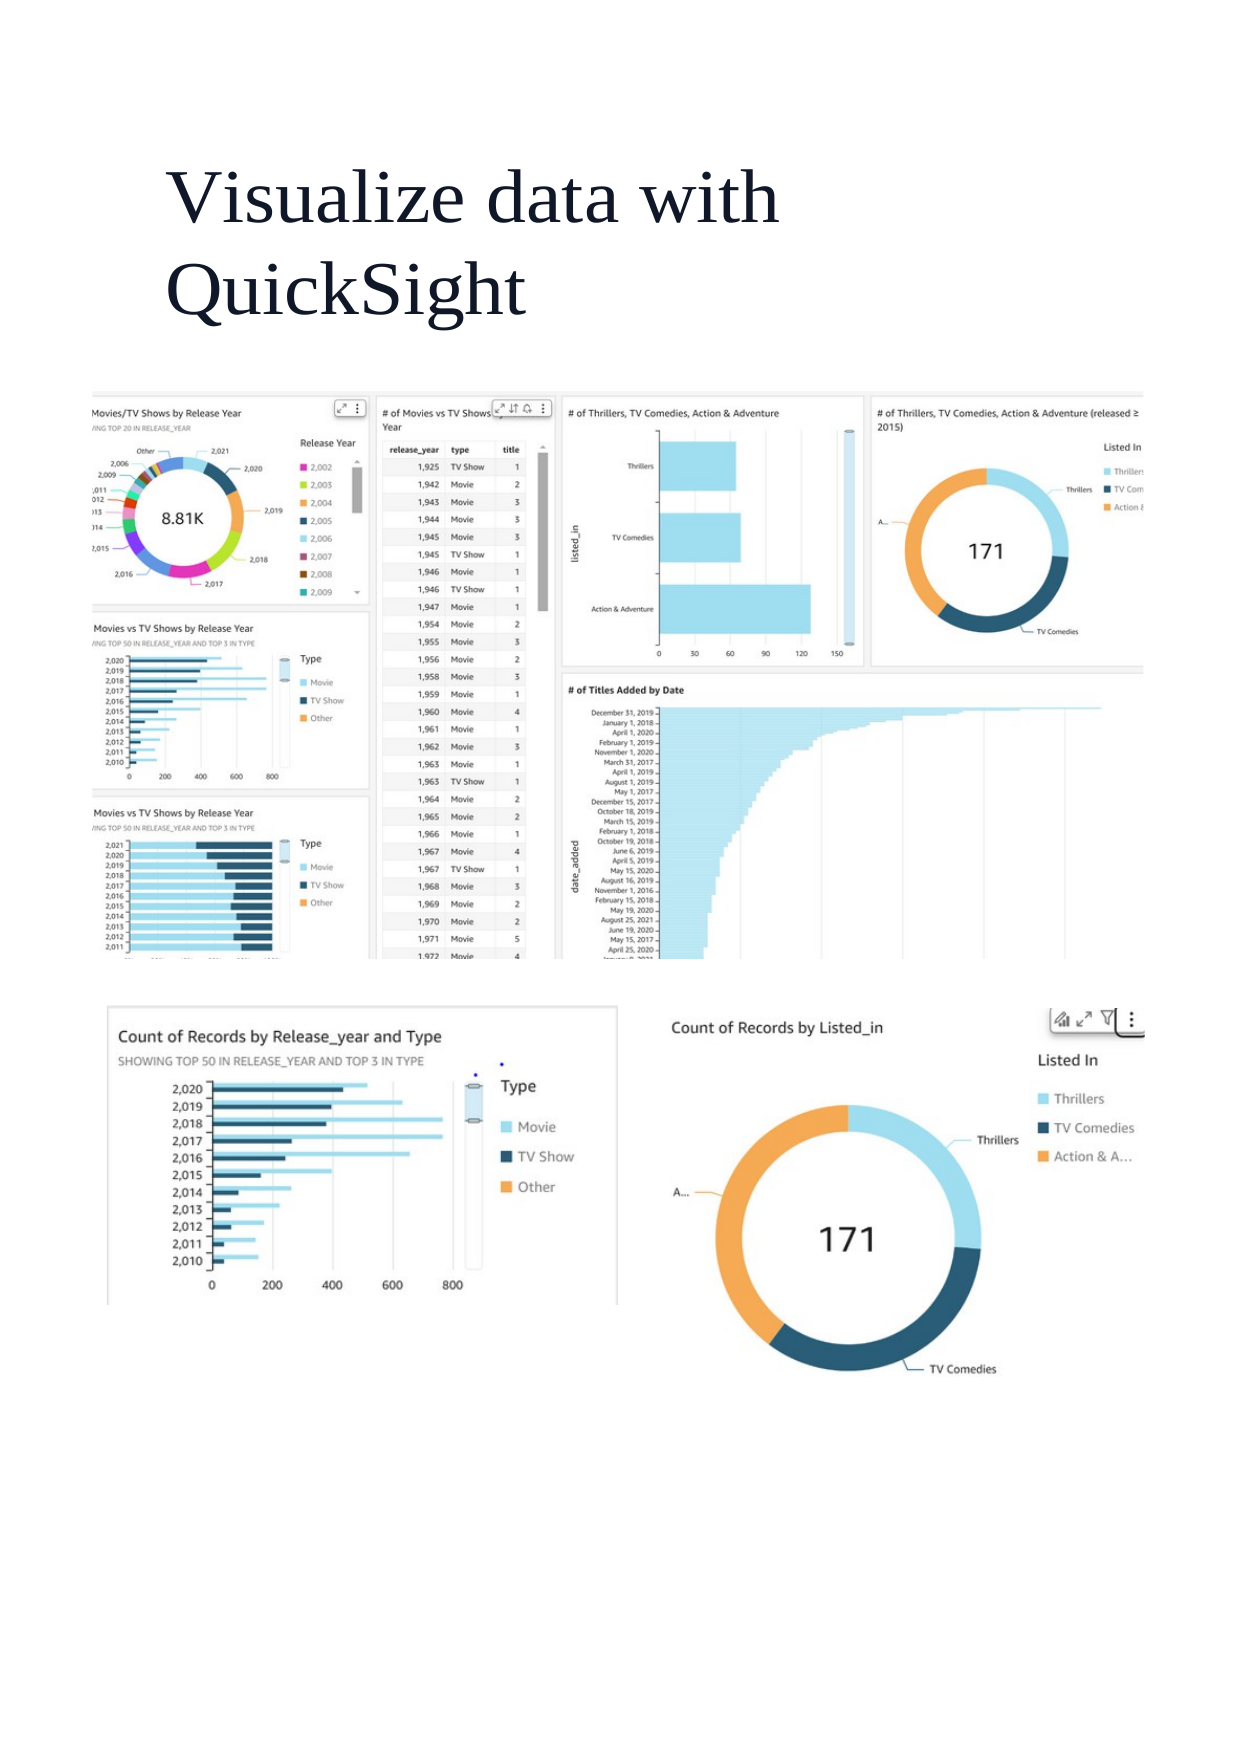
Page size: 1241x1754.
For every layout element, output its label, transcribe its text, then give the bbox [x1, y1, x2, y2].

text Visualize data with [165, 160, 1178, 238]
picture [669, 1008, 1145, 1377]
picture [106, 1005, 618, 1305]
picture [92, 391, 1144, 959]
text QuickSight [165, 243, 1178, 331]
